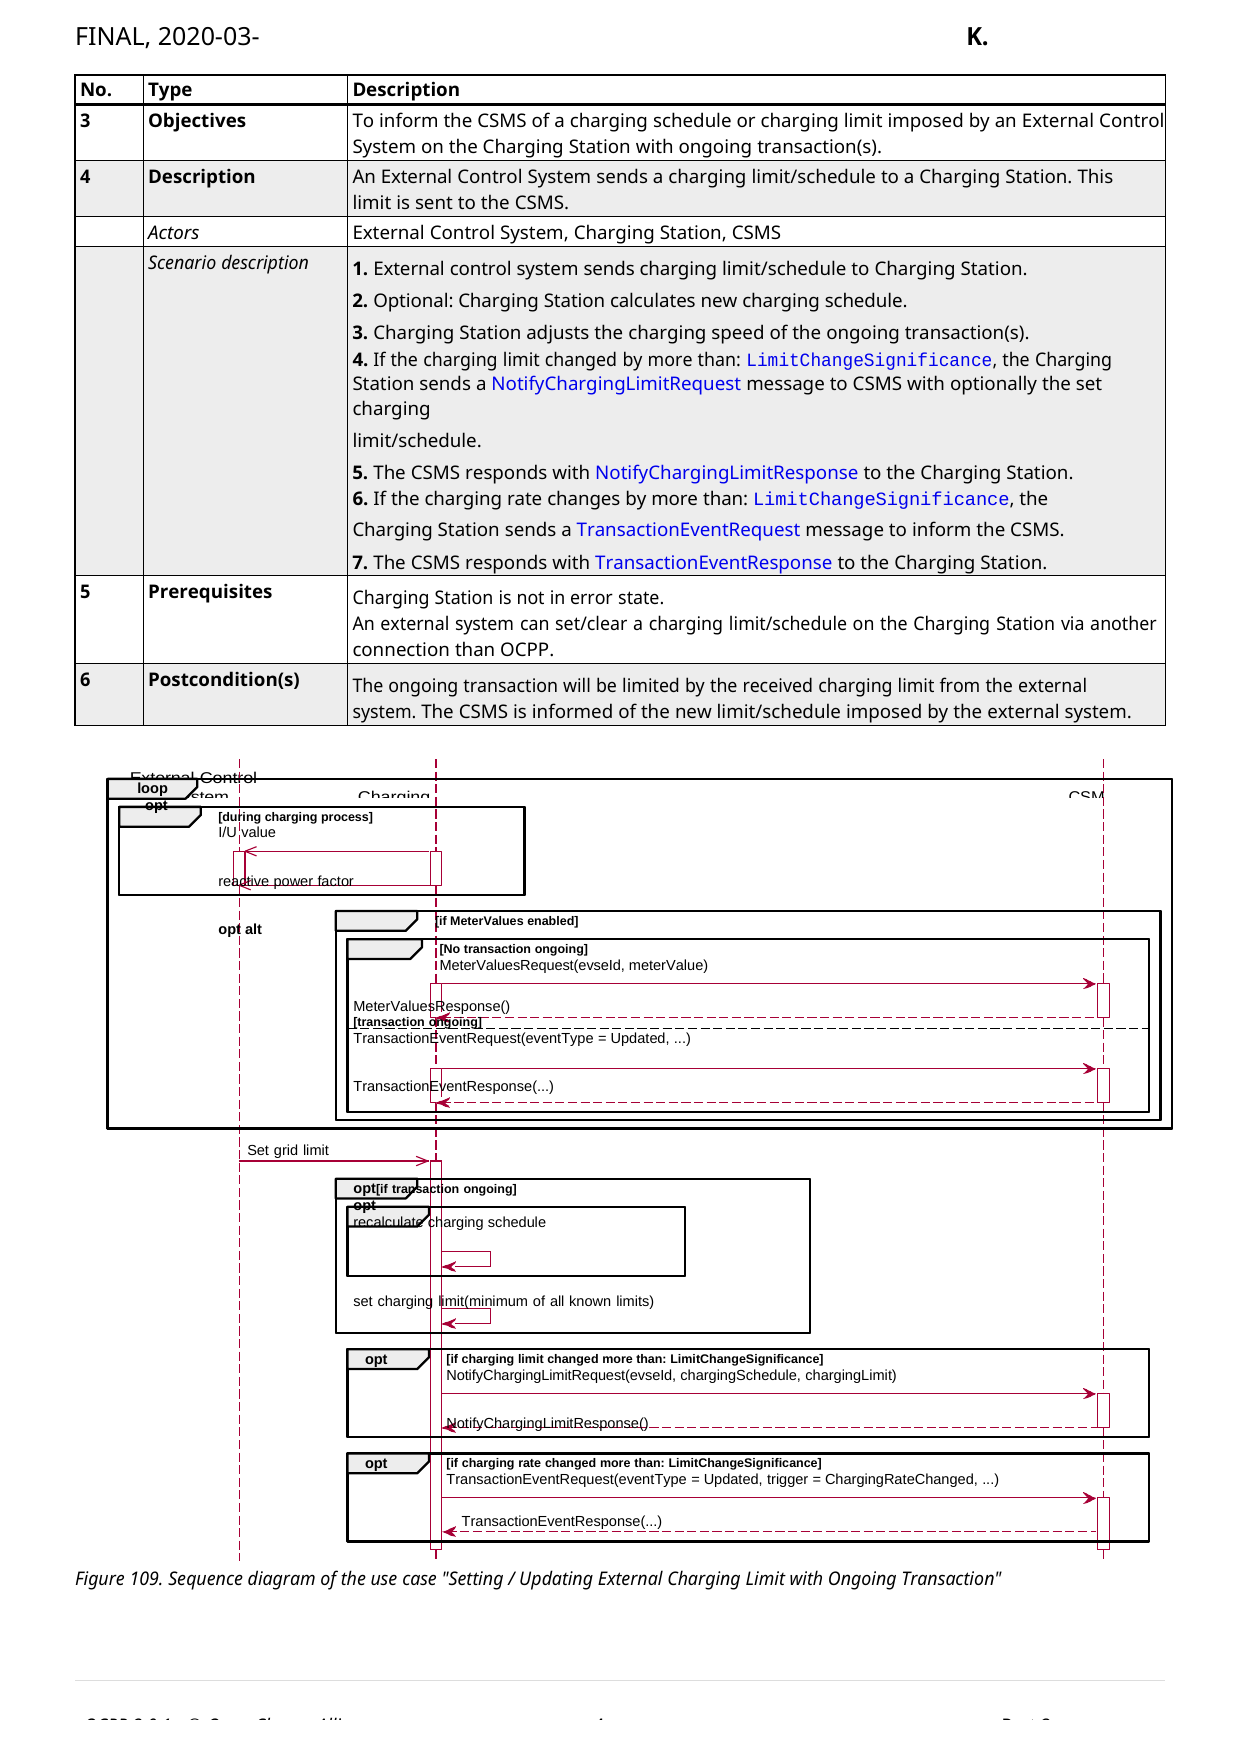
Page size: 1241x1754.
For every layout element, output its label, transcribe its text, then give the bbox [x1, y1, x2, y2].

table_header No. [76, 76, 143, 103]
text Figure 109. Sequence diagram of the use case "Setting / Updating External Charging Limit with Ongoing Transaction" [75, 1566, 1178, 1591]
picture [442, 1526, 456, 1537]
table_cell Charging Station is not in error state. An external system can set/clear a charging limit/schedule on the Charging Station via another connection than OCPP. [348, 576, 1165, 663]
picture [442, 1261, 456, 1272]
table_cell An External Control System sends a charging limit/schedule to a Charging Station. This limit is sent to the CSMS. [348, 161, 1165, 216]
table_cell Scenario description [144, 247, 347, 575]
picture [436, 1097, 450, 1108]
table_header Type [144, 76, 347, 103]
table_cell [76, 217, 143, 246]
picture [1083, 978, 1096, 989]
table_cell External control system sends charging limit/schedule to Charging Station. Optional: Charging Station calculates new charging schedule. Charging Station adjusts the charging speed of the ongoing transaction(s). If the charging limit changed by more than: LimitChangeSignificance, the Charging Station sends a NotifyChargingLimitRequest message to CSMS with optionally the set charging limit/schedule. The CSMS responds with NotifyChargingLimitResponse to the Charging Station. If the charging rate changes by more than: LimitChangeSignificance, the Charging Station sends a TransactionEventRequest message to inform the CSMS. The CSMS responds with TransactionEventResponse to the Charging Station. [348, 247, 1165, 575]
table_cell Actors [144, 217, 347, 246]
picture [1083, 1388, 1096, 1399]
picture [1083, 1492, 1096, 1504]
table_cell External Control System, Charging Station, CSMS [348, 217, 1165, 246]
table_cell 6 [76, 664, 143, 725]
picture [436, 1012, 450, 1023]
table_cell 5 [76, 576, 143, 663]
picture [442, 1422, 456, 1433]
table_cell 4 [76, 161, 143, 216]
table_cell 3 [76, 106, 143, 159]
table_cell [76, 247, 143, 575]
table_cell Description [144, 161, 347, 216]
picture [442, 1318, 456, 1329]
table_cell Postcondition(s) [144, 664, 347, 725]
table_cell To inform the CSMS of a charging schedule or charging limit imposed by an External Control System on the Charging Station with ongoing transaction(s). [348, 106, 1165, 159]
table_cell The ongoing transaction will be limited by the received charging limit from the external system. The CSMS is informed of the new limit/schedule imposed by the external system. [348, 664, 1165, 725]
table_header Description [348, 76, 1165, 103]
table_cell Prerequisites [144, 576, 347, 663]
table_cell Objectives [144, 106, 347, 159]
picture [1083, 1063, 1096, 1074]
